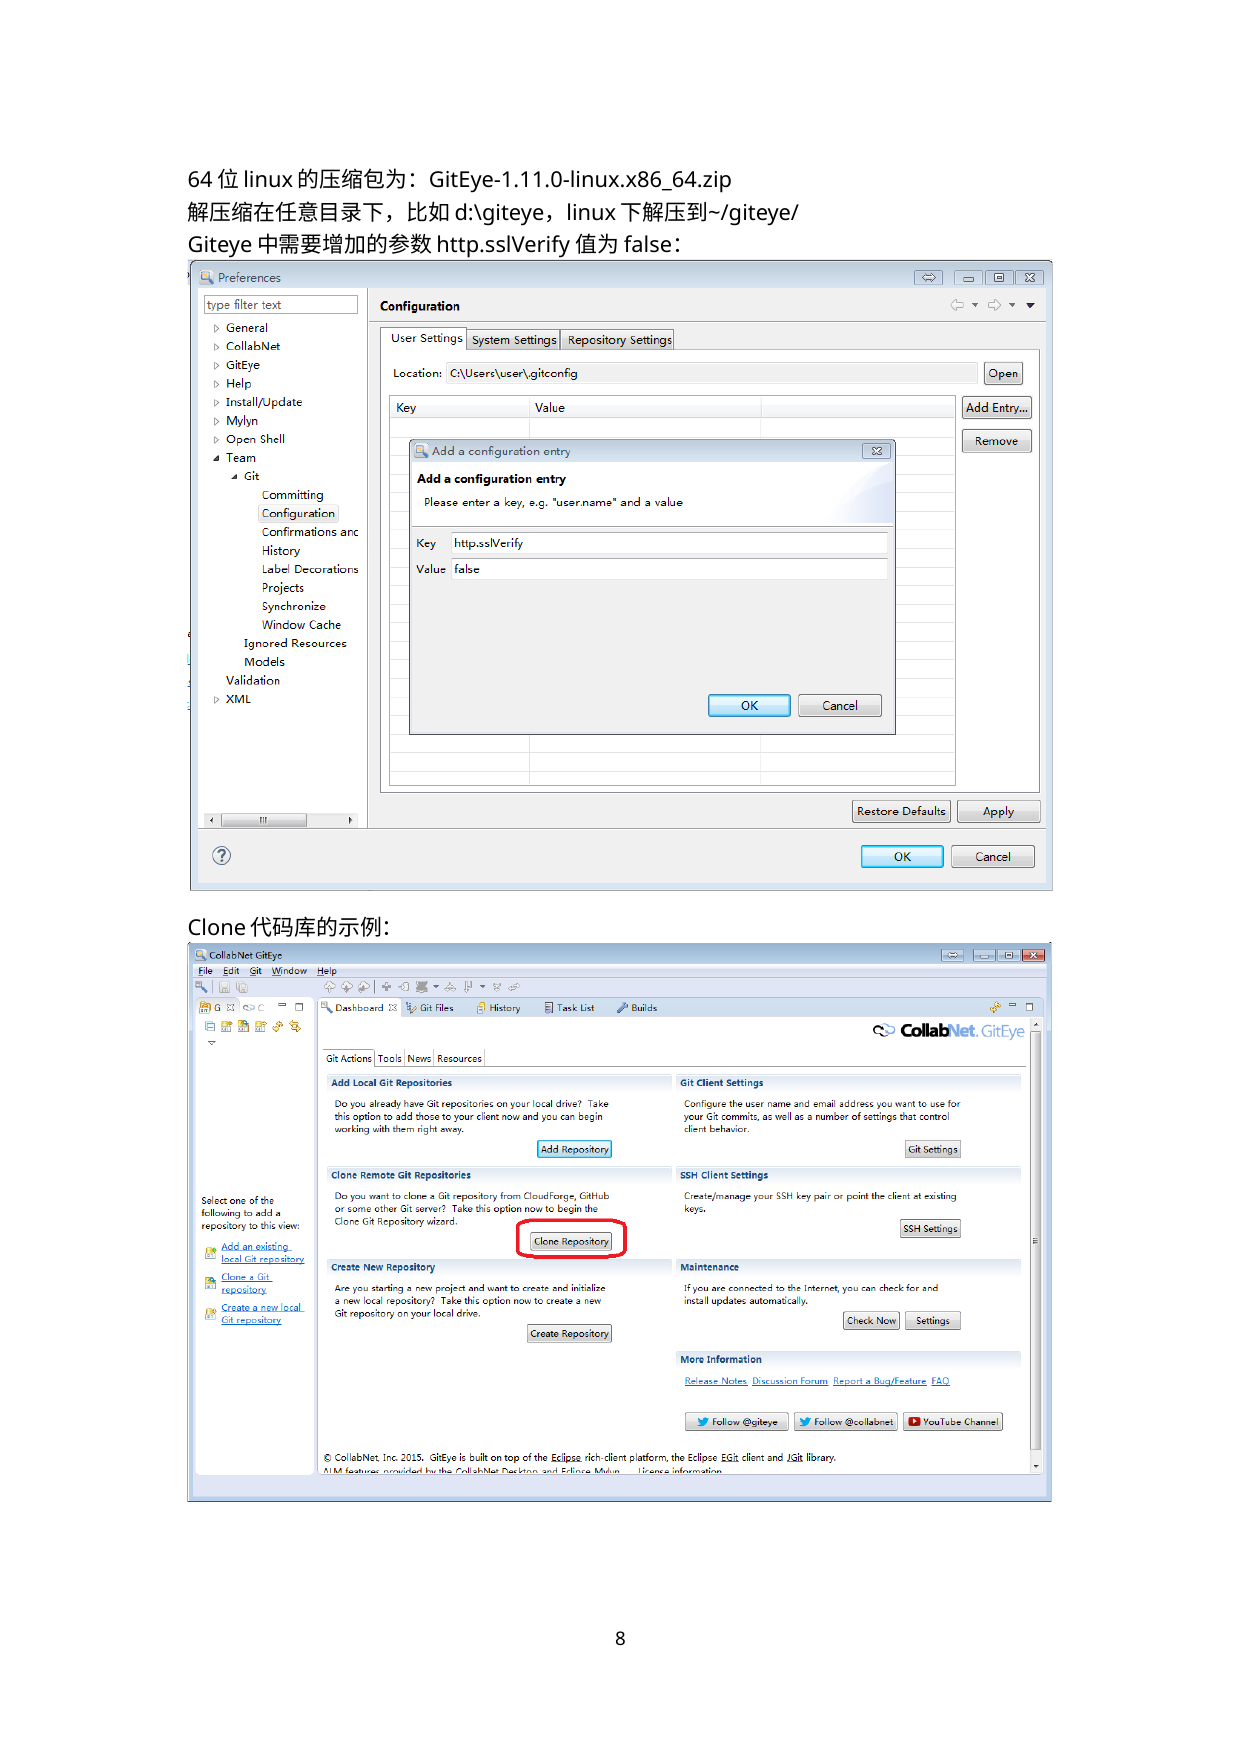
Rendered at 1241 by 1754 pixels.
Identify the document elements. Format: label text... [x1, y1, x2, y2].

text Clone代码库的示例： [187, 909, 1053, 942]
picture [187, 942, 1052, 1502]
text Giteye中需要增加的参数http.sslVerify 值为false： [187, 227, 1053, 259]
text 解压缩在任意目录下，比如d:\giteye，linux下解压到~/giteye/ [187, 194, 1053, 227]
picture [187, 259, 1053, 891]
text 64位linux的压缩包为：GitEye-1.11.0-linux.x86_64.zip [187, 162, 1053, 194]
